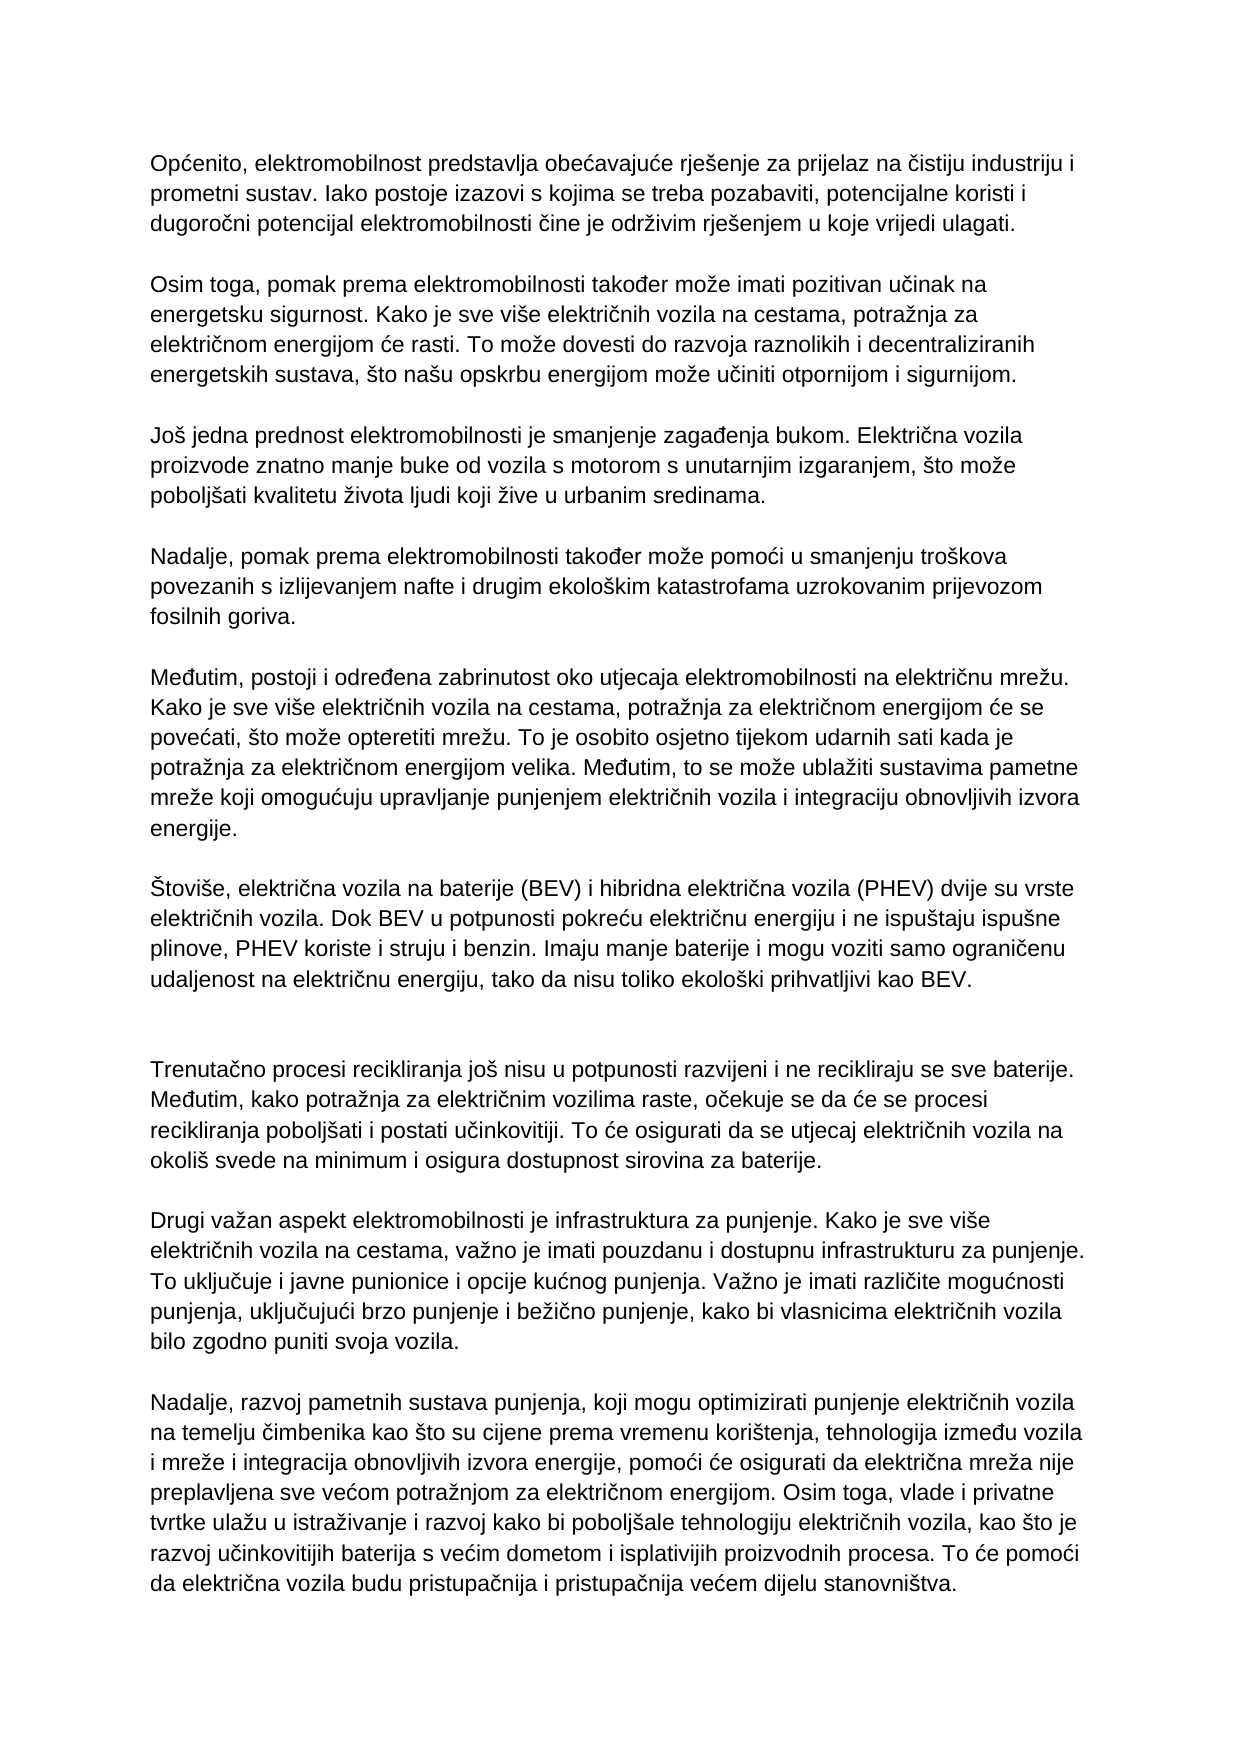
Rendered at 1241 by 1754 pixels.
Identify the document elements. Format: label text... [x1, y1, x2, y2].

text Međutim, postoji i određena zabrinutost oko utjecaja elektromobilnosti na električnu mrežu. Kako je sve više električnih vozila na cestama, potražnja za električnom energijom će se povećati, što može opteretiti mrežu. To je osobito osjetno tijekom udarnih sati kada je potražnja za električnom energijom velika. Međutim, to se može ublažiti sustavima pametne mreže koji omogućuju upravljanje punjenjem električnih vozila i integraciju obnovljivih izvora energije. [150, 663, 1090, 841]
text Trenutačno procesi recikliranja još nisu u potpunosti razvijeni i ne recikliraju se sve baterije. Međutim, kako potražnja za električnim vozilima raste, očekuje se da će se procesi recikliranja poboljšati i postati učinkovitiji. To će osigurati da se utjecaj električnih vozila na okoliš svede na minimum i osigura dostupnost sirovina za baterije. [150, 1056, 1090, 1173]
text Nadalje, razvoj pametnih sustava punjenja, koji mogu optimizirati punjenje električnih vozila na temelju čimbenika kao što su cijene prema vremenu korištenja, tehnologija između vozila i mreže i integracija obnovljivih izvora energije, pomoći će osigurati da električna mreža nije preplavljena sve većom potražnjom za električnom energijom. Osim toga, vlade i privatne tvrtke ulažu u istraživanje i razvoj kako bi poboljšale tehnologiju električnih vozila, kao što je razvoj učinkovitijih baterija s većim dometom i isplativijih proizvodnih procesa. To će pomoći da električna vozila budu pristupačnija i pristupačnija većem dijelu stanovništva. [150, 1388, 1090, 1596]
text Štoviše, električna vozila na baterije (BEV) i hibridna električna vozila (PHEV) dvije su vrste električnih vozila. Dok BEV u potpunosti pokreću električnu energiju i ne ispuštaju ispušne plinove, PHEV koriste i struju i benzin. Imaju manje baterije i mogu voziti samo ograničenu udaljenost na električnu energiju, tako da nisu toliko ekološki prihvatljivi kao BEV. [150, 875, 1090, 992]
text Nadalje, pomak prema elektromobilnosti također može pomoći u smanjenju troškova povezanih s izlijevanjem nafte i drugim ekološkim katastrofama uzrokovanim prijevozom fosilnih goriva. [150, 543, 1090, 629]
text Osim toga, pomak prema elektromobilnosti također može imati pozitivan učinak na energetsku sigurnost. Kako je sve više električnih vozila na cestama, potražnja za električnom energijom će rasti. To može dovesti do razvoja raznolikih i decentraliziranih energetskih sustava, što našu opskrbu energijom može učiniti otpornijom i sigurnijom. [150, 271, 1090, 388]
text Drugi važan aspekt elektromobilnosti je infrastruktura za punjenje. Kako je sve više električnih vozila na cestama, važno je imati pouzdanu i dostupnu infrastrukturu za punjenje. To uključuje i javne punionice i opcije kućnog punjenja. Važno je imati različite mogućnosti punjenja, uključujući brzo punjenje i bežično punjenje, kako bi vlasnicima električnih vozila bilo zgodno puniti svoja vozila. [150, 1207, 1090, 1354]
text Općenito, elektromobilnost predstavlja obećavajuće rješenje za prijelaz na čistiju industriju i prometni sustav. Iako postoje izazovi s kojima se treba pozabaviti, potencijalne koristi i dugoročni potencijal elektromobilnosti čine je održivim rješenjem u koje vrijedi ulagati. [150, 150, 1090, 237]
text Još jedna prednost elektromobilnosti je smanjenje zagađenja bukom. Električna vozila proizvode znatno manje buke od vozila s motorom s unutarnjim izgaranjem, što može poboljšati kvalitetu života ljudi koji žive u urbanim sredinama. [150, 422, 1090, 509]
